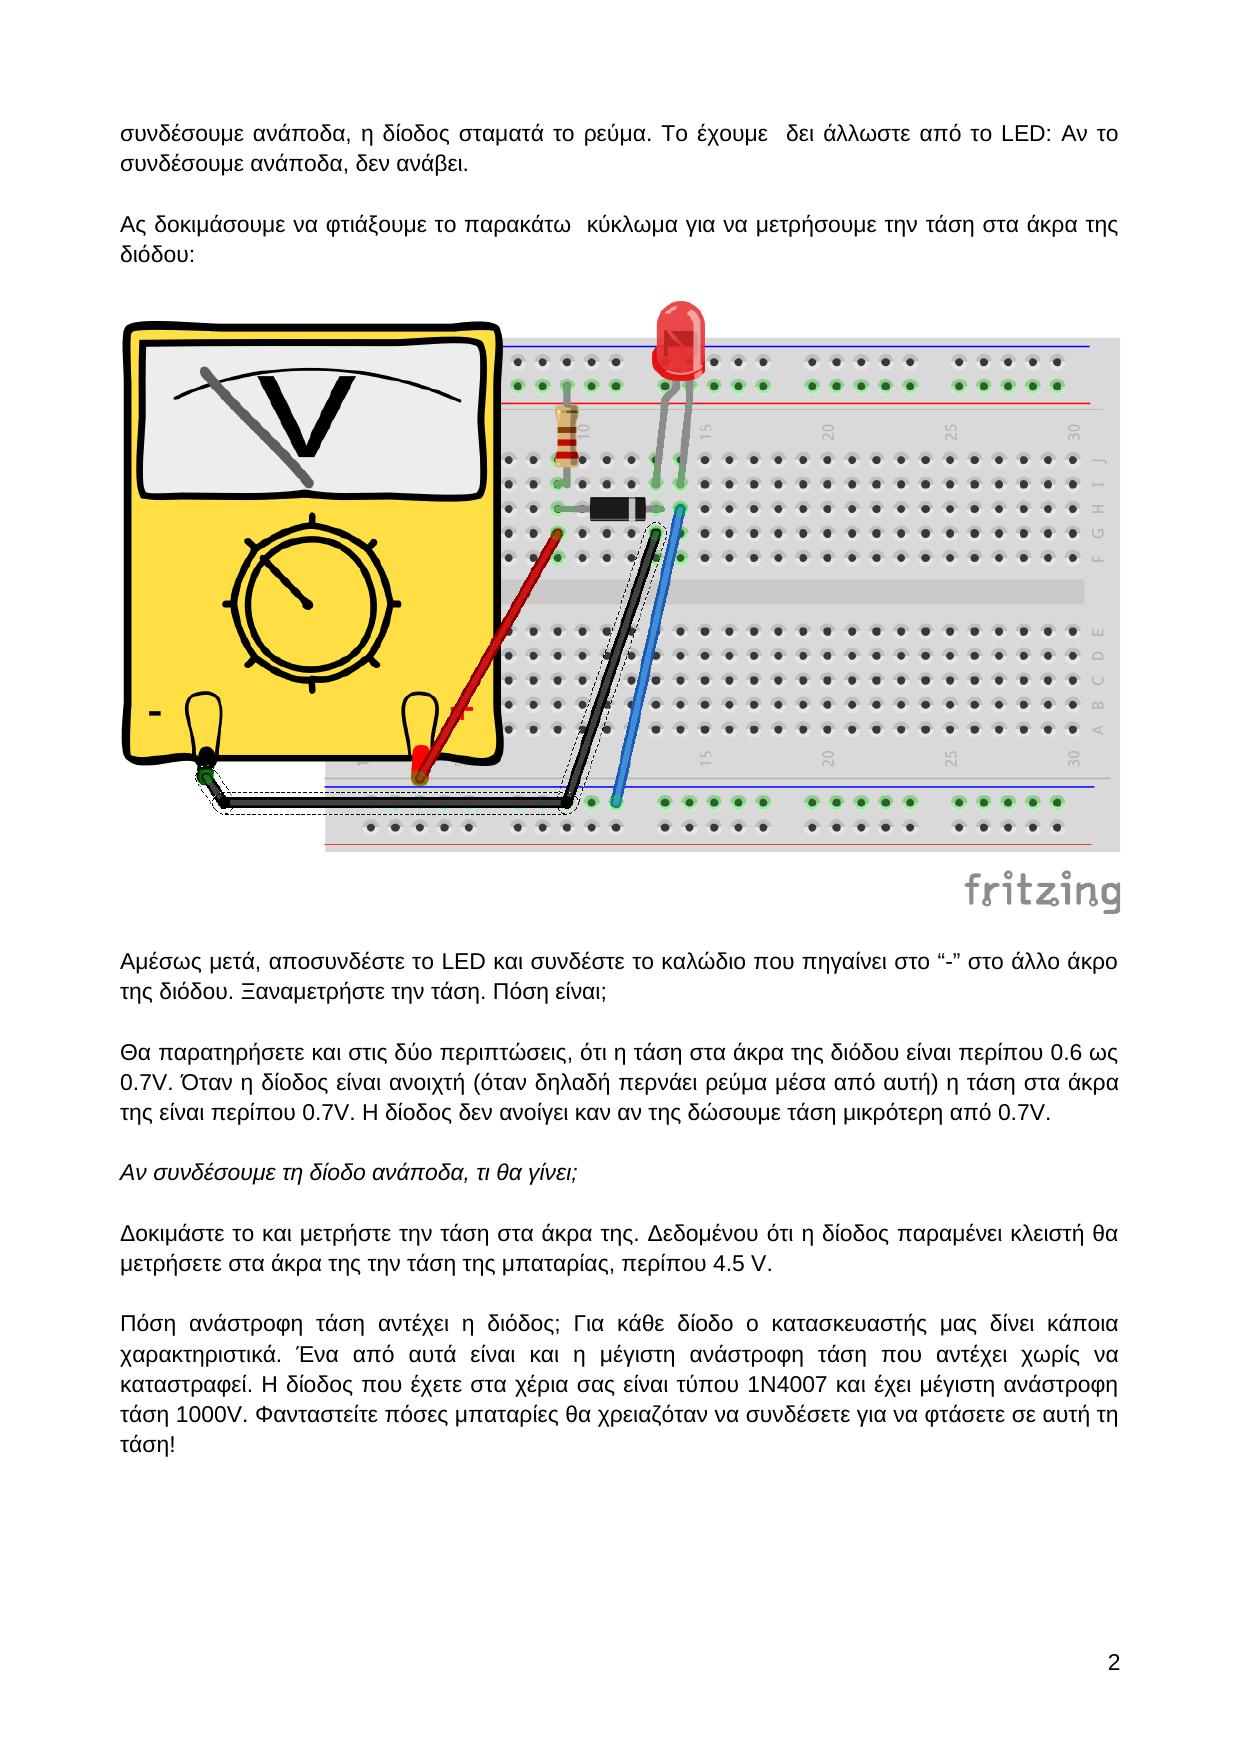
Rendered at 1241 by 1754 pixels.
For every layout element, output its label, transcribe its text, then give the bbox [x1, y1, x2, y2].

text Ας δοκιμάσουμε να φτιάξουμε το παρακάτω κύκλωμα για να μετρήσουμε την τάση στα άκρα της διόδου: [120, 211, 1120, 267]
text Αν συνδέσουμε τη δίοδο ανάποδα, τι θα γίνει; [120, 1159, 1120, 1186]
text Αμέσως μετά, αποσυνδέστε το LED και συνδέστε το καλώδιο που πηγαίνει στο “-” στο άλλο άκρο της διόδου. Ξαναμετρήστε την τάση. Πόση είναι; [120, 948, 1120, 1004]
text Δοκιμάστε το και μετρήστε την τάση στα άκρα της. Δεδομένου ότι η δίοδος παραμένει κλειστή θα μετρήσετε στα άκρα της την τάση της μπαταρίας, περίπου 4.5 V. [120, 1220, 1120, 1276]
text Πόση ανάστροφη τάση αντέχει η διόδος; Για κάθε δίοδο ο κατασκευαστής μας δίνει κάποια χαρακτηριστικά. Ένα από αυτά είναι και η μέγιστη ανάστροφη τάση που αντέχει χωρίς να καταστραφεί. Η δίοδος που έχετε στα χέρια σας είναι τύπου 1N4007 και έχει μέγιστη ανάστροφη τάση 1000V. Φανταστείτε πόσες μπαταρίες θα χρειαζόταν να συνδέσετε για να φτάσετε σε αυτή τη τάση! [120, 1310, 1120, 1457]
picture [120, 301, 1121, 914]
text Θα παρατηρήσετε και στις δύο περιπτώσεις, ότι η τάση στα άκρα της διόδου είναι περίπου 0.6 ως 0.7V. Όταν η δίοδος είναι ανοιχτή (όταν δηλαδή περνάει ρεύμα μέσα από αυτή) η τάση στα άκρα της είναι περίπου 0.7V. Η δίοδος δεν ανοίγει καν αν της δώσουμε τάση μικρότερη από 0.7V. [120, 1038, 1120, 1125]
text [120, 120, 1120, 177]
